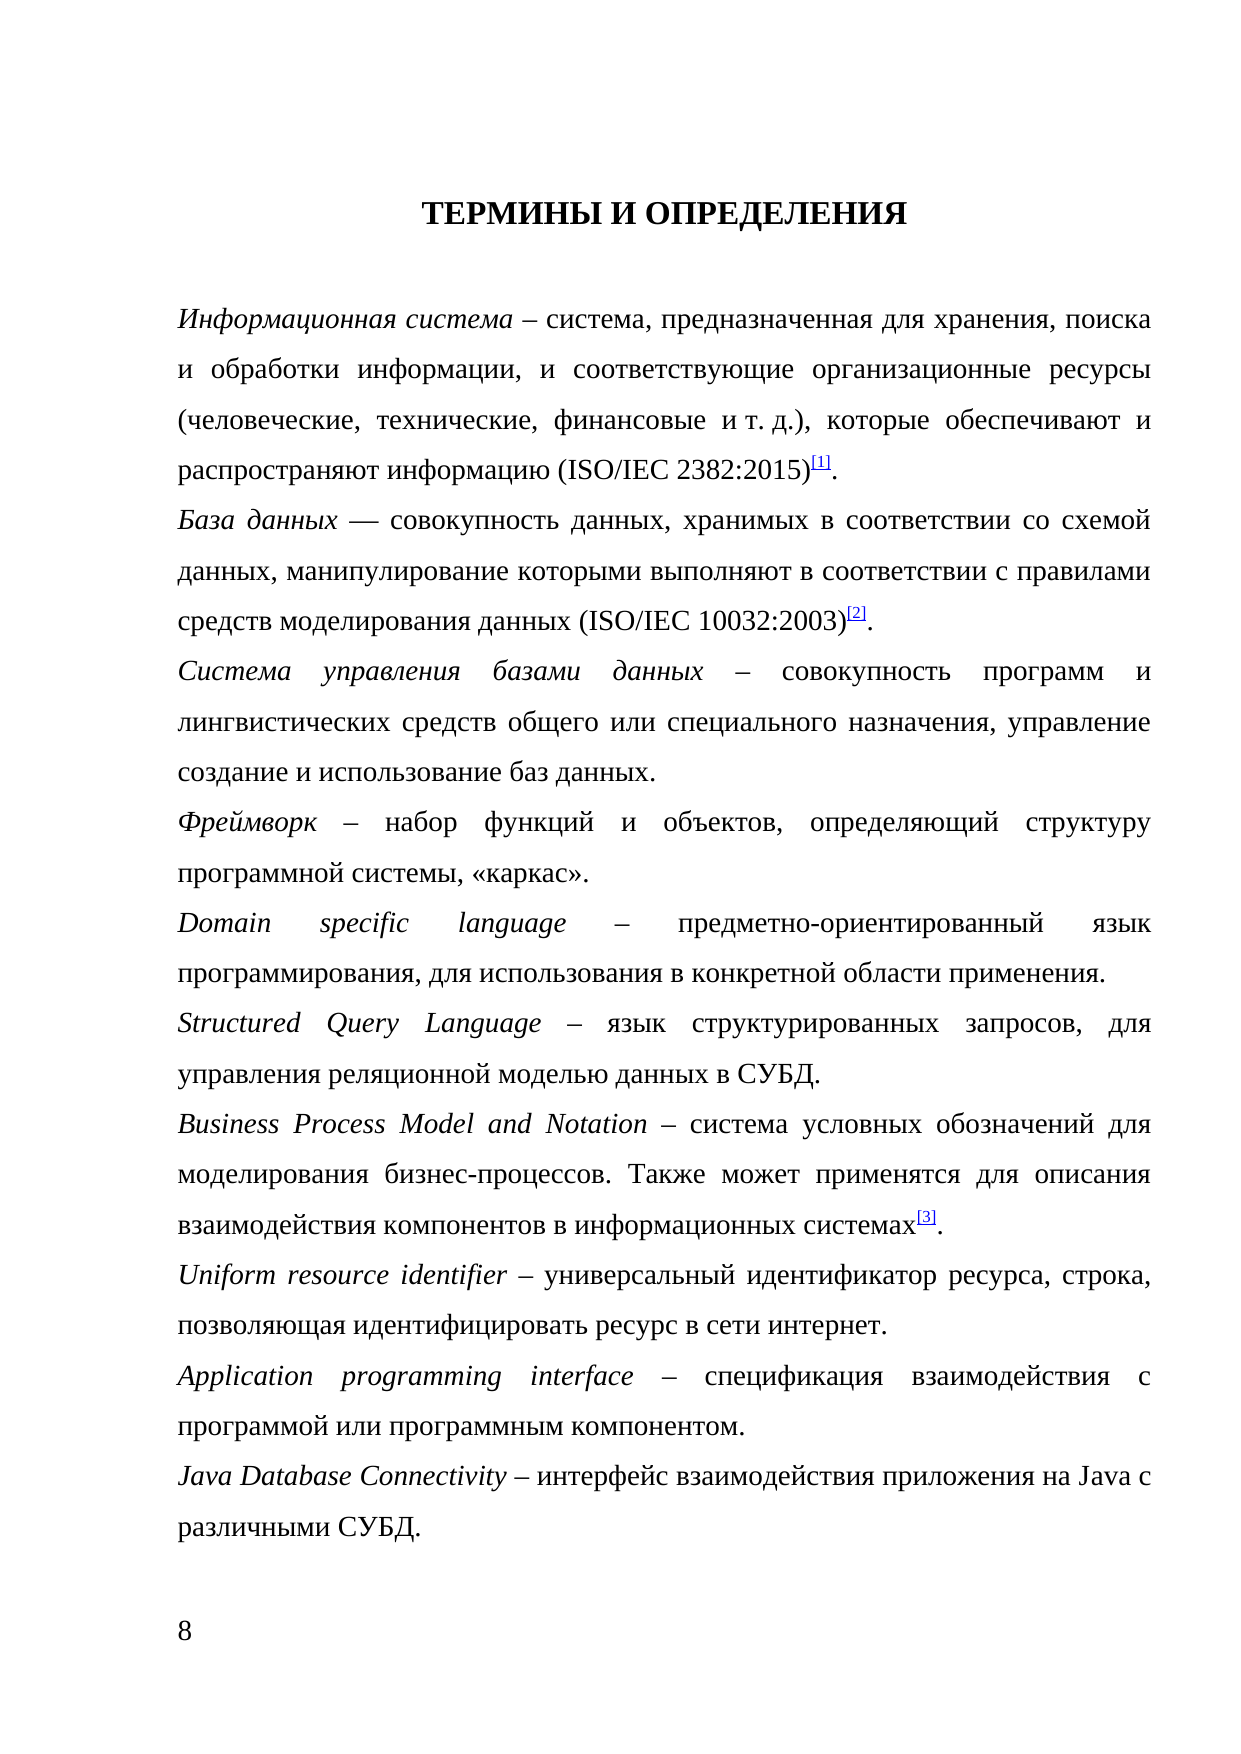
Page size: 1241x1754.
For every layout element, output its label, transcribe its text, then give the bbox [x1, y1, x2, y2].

text Business Process Model and Notation – система условных обозначений для моделирования бизнес-процессов. Также может применятся для описания взаимодействия компонентов в информационных системах[3]. [177, 1106, 1152, 1240]
text Application programming interface – спецификация взаимодействия с программой или программным компонентом. [177, 1358, 1152, 1442]
text Система управления базами данных – совокупность программ и лингвистических средств общего или специального назначения, управление создание и использование баз данных. [177, 653, 1152, 788]
text Фреймворк – набор функций и объектов, определяющий структуру программной системы, «каркас». [177, 804, 1152, 888]
text Java Database Connectivity – интерфейс взаимодействия приложения на Java с различными СУБД. [177, 1458, 1152, 1542]
text Uniform resource identifier – универсальный идентификатор ресурса, строка, позволяющая идентифицировать ресурс в сети интернет. [177, 1257, 1152, 1341]
subtitle ТЕРМИНЫ И ОПРЕДЕЛЕНИЯ [177, 193, 1152, 232]
text Информационная система – система, предназначенная для хранения, поиска и обработки информации, и соответствующие организационные ресурсы (человеческие, технические, финансовые и т. д.), которые обеспечивают и распространяют информацию (ISO/IEC 2382:2015)[1]. [177, 301, 1152, 486]
text Domain specific language – предметно-ориентированный язык программирования, для использования в конкретной области применения. [177, 905, 1152, 989]
text Structured Query Language – язык структурированных запросов, для управления реляционной моделью данных в СУБД. [177, 1006, 1152, 1089]
text База данных — совокупность данных, хранимых в соответствии со схемой данных, манипулирование которыми выполняют в соответствии с правилами средств моделирования данных (ISO/IEC 10032:2003)[2]. [177, 502, 1152, 637]
